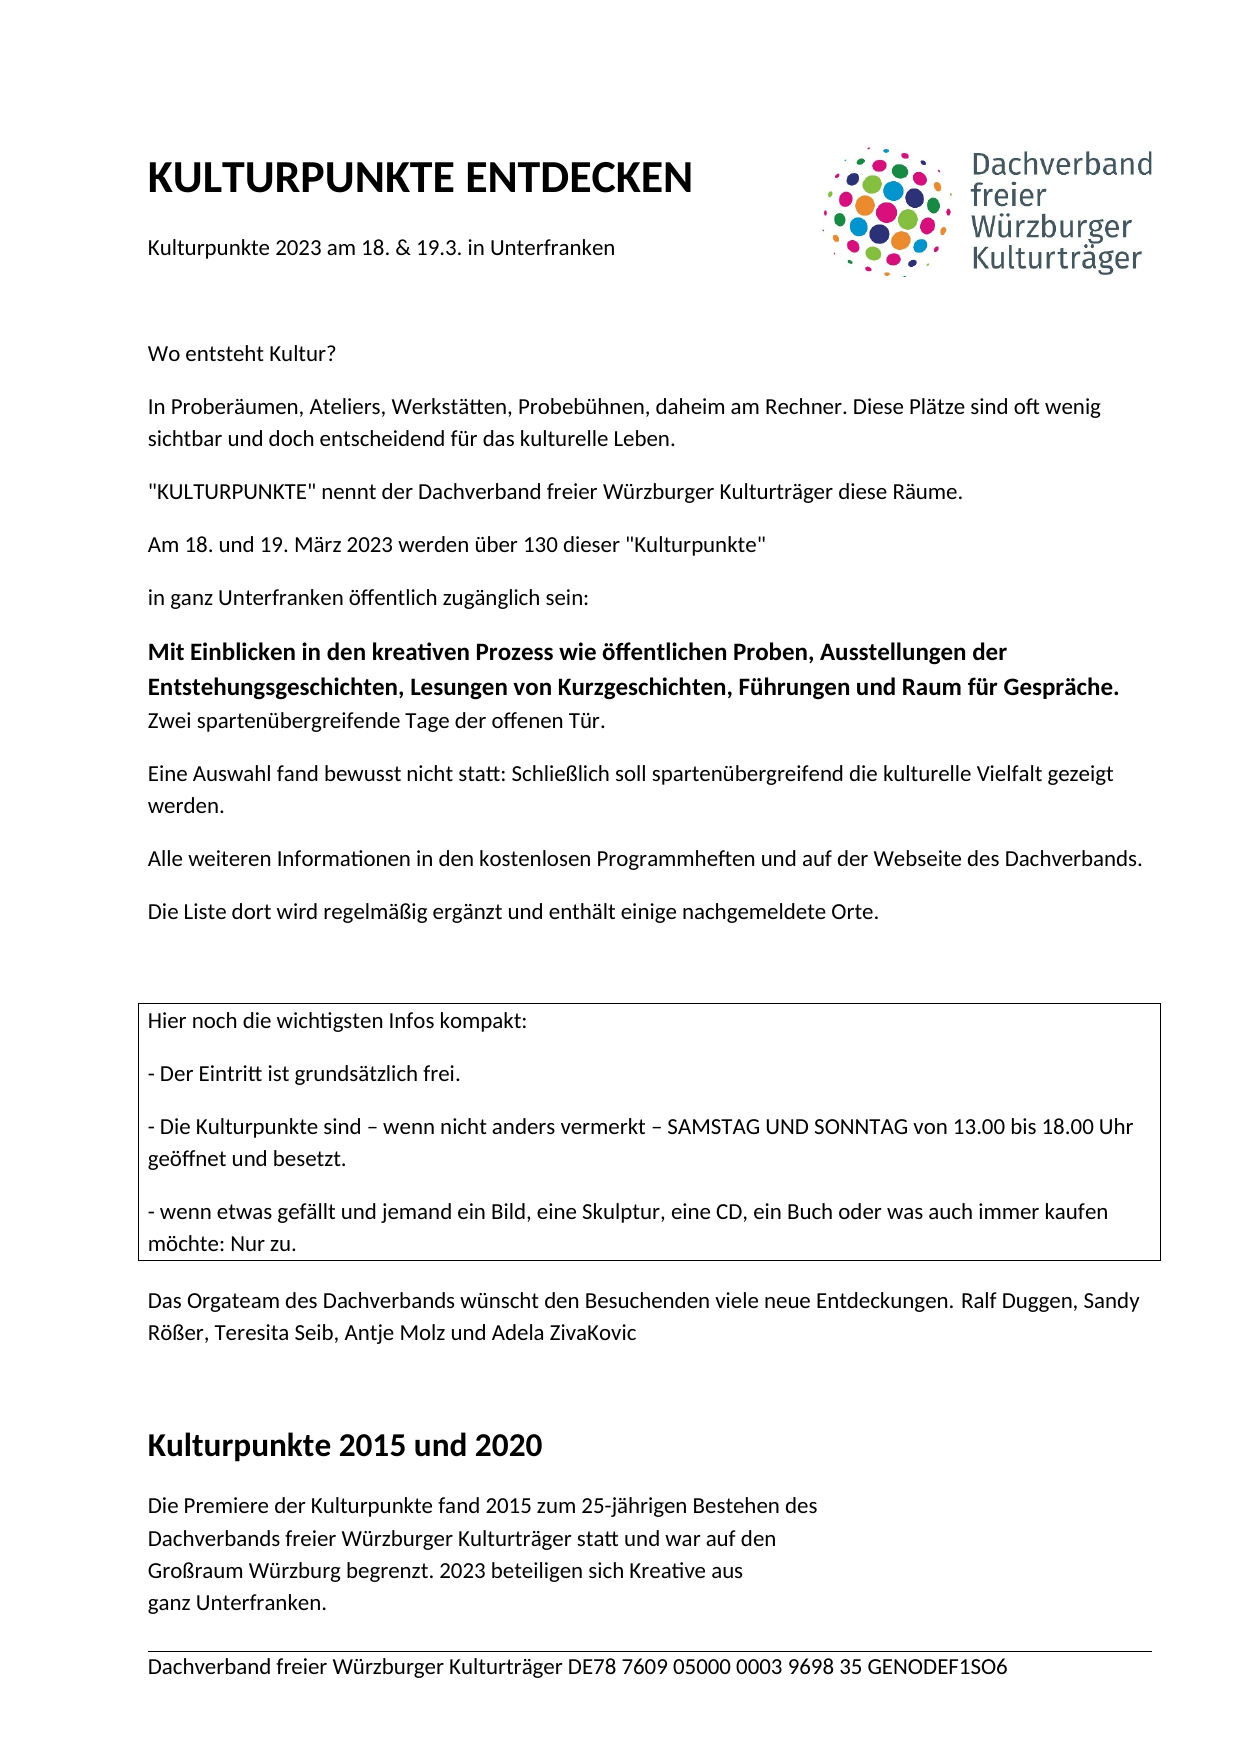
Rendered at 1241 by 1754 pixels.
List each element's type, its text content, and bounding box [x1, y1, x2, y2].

text Die Premiere der Kulturpunkte fand 2015 zum 25-jährigen Bestehen des Dachverbands freier Würzburger Kulturträger statt und war auf den Großraum Würzburg begrenzt. 2023 beteiligen sich Kreative aus ganz Unterfranken. [148, 1492, 1152, 1616]
text Kulturpunkte 2023 am 18. & 19.3. in Unterfranken [148, 233, 822, 261]
text KULTURPUNKTE ENTDECKEN [148, 148, 822, 203]
text - Der Eintritt ist grundsätzlich frei. [139, 1056, 1160, 1087]
text Die Liste dort wird regelmäßig ergänzt und enthält einige nachgemeldete Orte. [148, 897, 1152, 925]
picture [822, 147, 1152, 277]
text Das Orgateam des Dachverbands wünscht den Besuchenden viele neue Entdeckungen. Ralf Duggen, Sandy Rößer, Teresita Seib, Antje Molz und Adela ZivaKovic [148, 1286, 1152, 1346]
text Alle weiteren Informationen in den kostenlosen Programmheften und auf der Webseite des Dachverbands. [148, 844, 1152, 872]
text - wenn etwas gefällt und jemand ein Bild, eine Skulptur, eine CD, ein Buch oder was auch immer kaufen möchte: Nur zu. [139, 1194, 1160, 1260]
text Kulturpunkte 2015 und 2020 [148, 1424, 1152, 1465]
text Eine Auswahl fand bewusst nicht statt: Schließlich soll spartenübergreifend die kulturelle Vielfalt gezeigt werden. [148, 759, 1152, 819]
text Mit Einblicken in den kreativen Prozess wie öffentlichen Proben, Ausstellungen der Entstehungsgeschichten, Lesungen von Kurzgeschichten, Führungen und Raum für Gespräche. Zwei spartenübergreifende Tage der offenen Tür. [148, 636, 1152, 734]
text "KULTURPUNKTE" nennt der Dachverband freier Würzburger Kulturträger diese Räume. [148, 477, 1152, 505]
text In Proberäumen, Ateliers, Werkstätten, Probebühnen, daheim am Rechner. Diese Plätze sind oft wenig sichtbar und doch entscheidend für das kulturelle Leben. [148, 392, 1152, 452]
text in ganz Unterfranken öffentlich zugänglich sein: [148, 583, 1152, 611]
text Wo entsteht Kultur? [148, 339, 1152, 367]
text Hier noch die wichtigsten Infos kompakt: [139, 1004, 1160, 1034]
text Am 18. und 19. März 2023 werden über 130 dieser "Kulturpunkte" [148, 530, 1152, 558]
text - Die Kulturpunkte sind – wenn nicht anders vermerkt – SAMSTAG UND SONNTAG von 13.00 bis 18.00 Uhr geöffnet und besetzt. [139, 1109, 1160, 1172]
